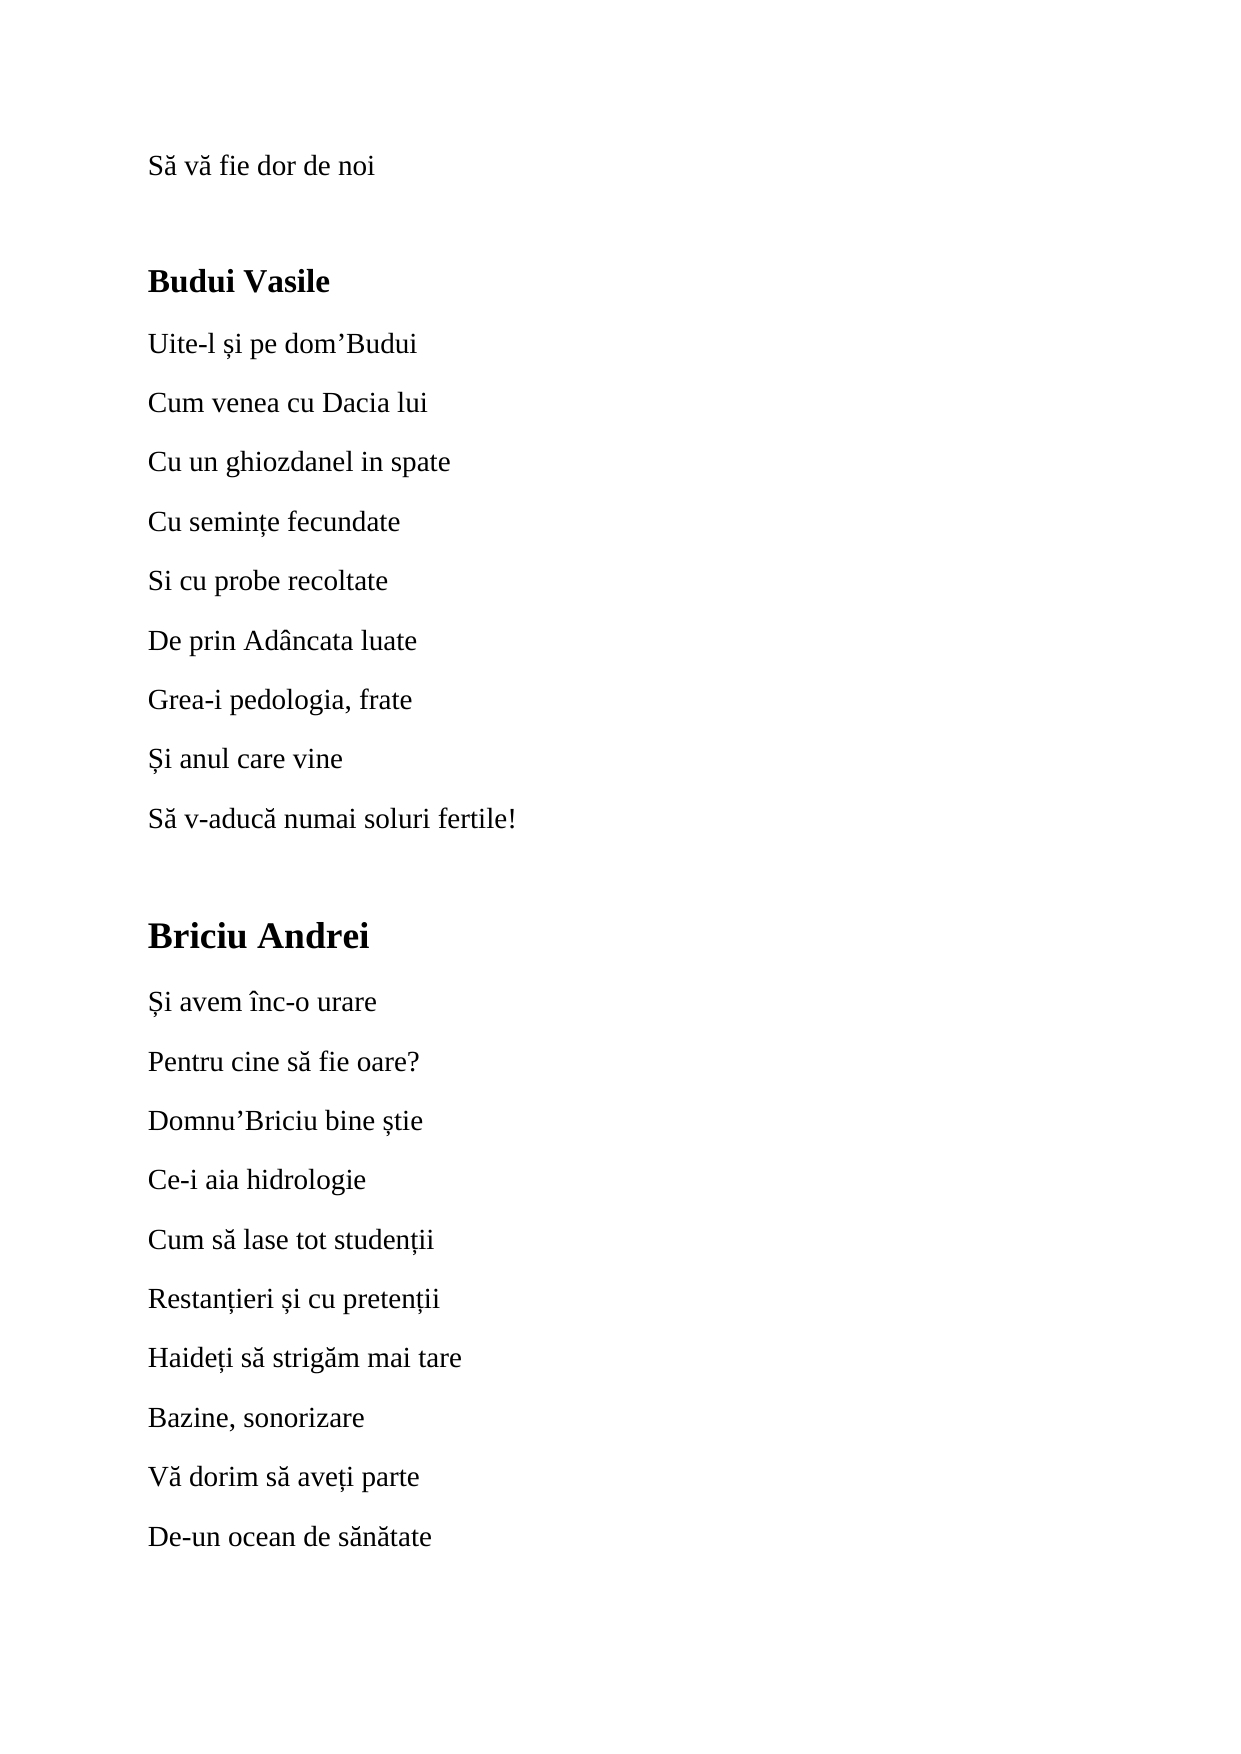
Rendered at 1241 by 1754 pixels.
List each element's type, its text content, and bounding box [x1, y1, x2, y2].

text Cu un ghiozdanel in spate [148, 444, 1093, 478]
text Și anul care vine [148, 741, 1093, 775]
text De prin Adâncata luate [148, 623, 1093, 656]
text Grea-i pedologia, frate [148, 682, 1093, 716]
text Restanțieri și cu pretenții [148, 1281, 1093, 1315]
text Vă dorim să aveți parte [148, 1459, 1093, 1493]
text Să v-aducă numai soluri fertile! [148, 801, 1093, 834]
text Cum să lase tot studenții [148, 1222, 1093, 1255]
text Si cu probe recoltate [148, 563, 1093, 597]
text Bazine, sonorizare [148, 1400, 1093, 1433]
text Și avem înc-o urare [148, 984, 1093, 1018]
text Să vă fie dor de noi [148, 148, 1093, 181]
text Cum venea cu Dacia lui [148, 385, 1093, 419]
text Budui Vasile [148, 261, 1093, 299]
text Domnu’Briciu bine știe [148, 1103, 1093, 1137]
text Briciu Andrei [148, 914, 1093, 957]
text Uite-l și pe dom’Budui [148, 326, 1093, 359]
text Cu semințe fecundate [148, 504, 1093, 537]
text Pentru cine să fie oare? [148, 1044, 1093, 1077]
text Haideți să strigăm mai tare [148, 1341, 1093, 1374]
text De-un ocean de sănătate [148, 1519, 1093, 1552]
text Ce-i aia hidrologie [148, 1162, 1093, 1196]
